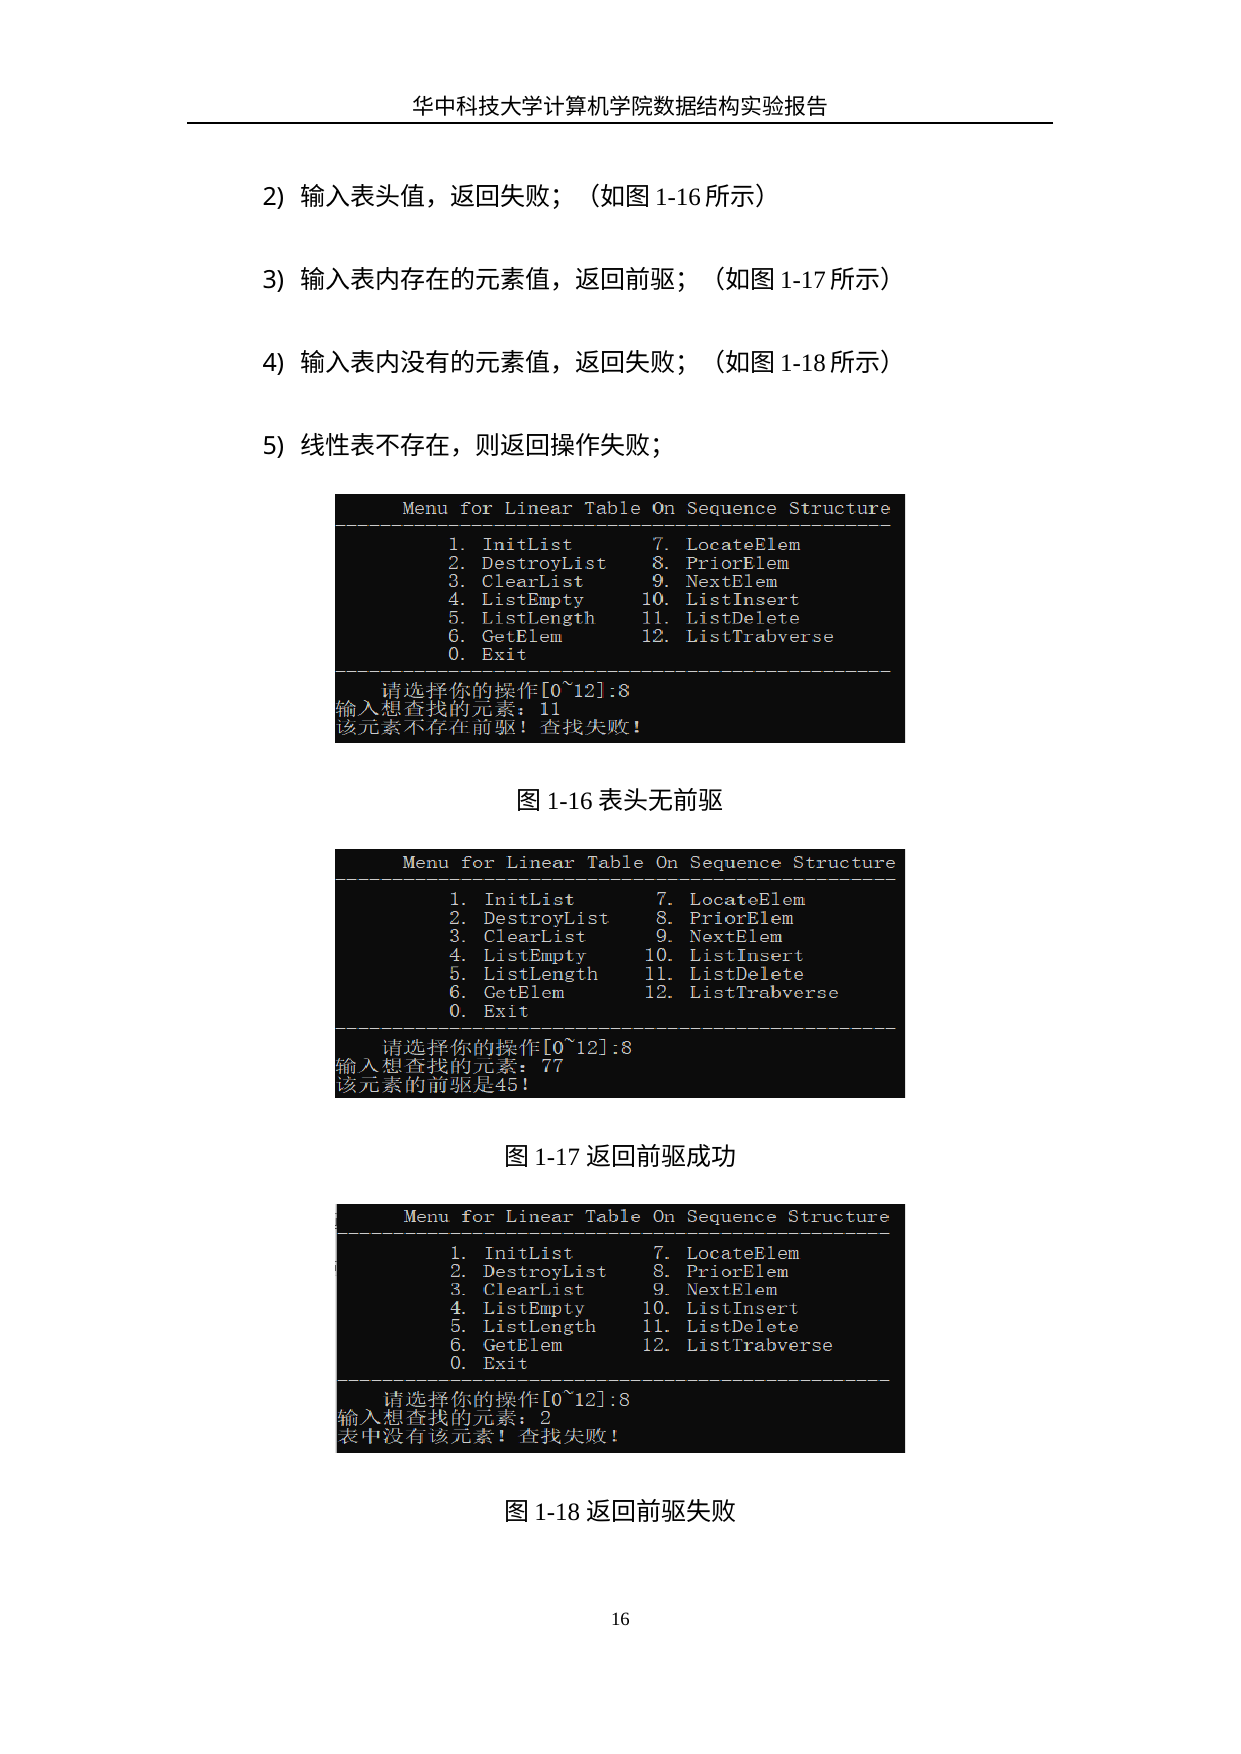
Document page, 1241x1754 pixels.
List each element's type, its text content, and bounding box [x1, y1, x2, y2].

picture [335, 1204, 905, 1453]
list 线性表不存在，则返回操作失败； [262, 411, 1053, 476]
list 输入表内存在的元素值，返回前驱；（如图1-17所示） [262, 245, 1053, 310]
text 图1-18 返回前驱失败 [187, 1477, 1053, 1542]
list 输入表内没有的元素值，返回失败；（如图1-18所示） [262, 328, 1053, 393]
list 输入表头值，返回失败；（如图1-16所示） [262, 162, 1053, 227]
text 图1-16 表头无前驱 [187, 766, 1053, 831]
picture [335, 494, 905, 743]
text 图1-17 返回前驱成功 [187, 1122, 1053, 1187]
picture [335, 849, 905, 1098]
